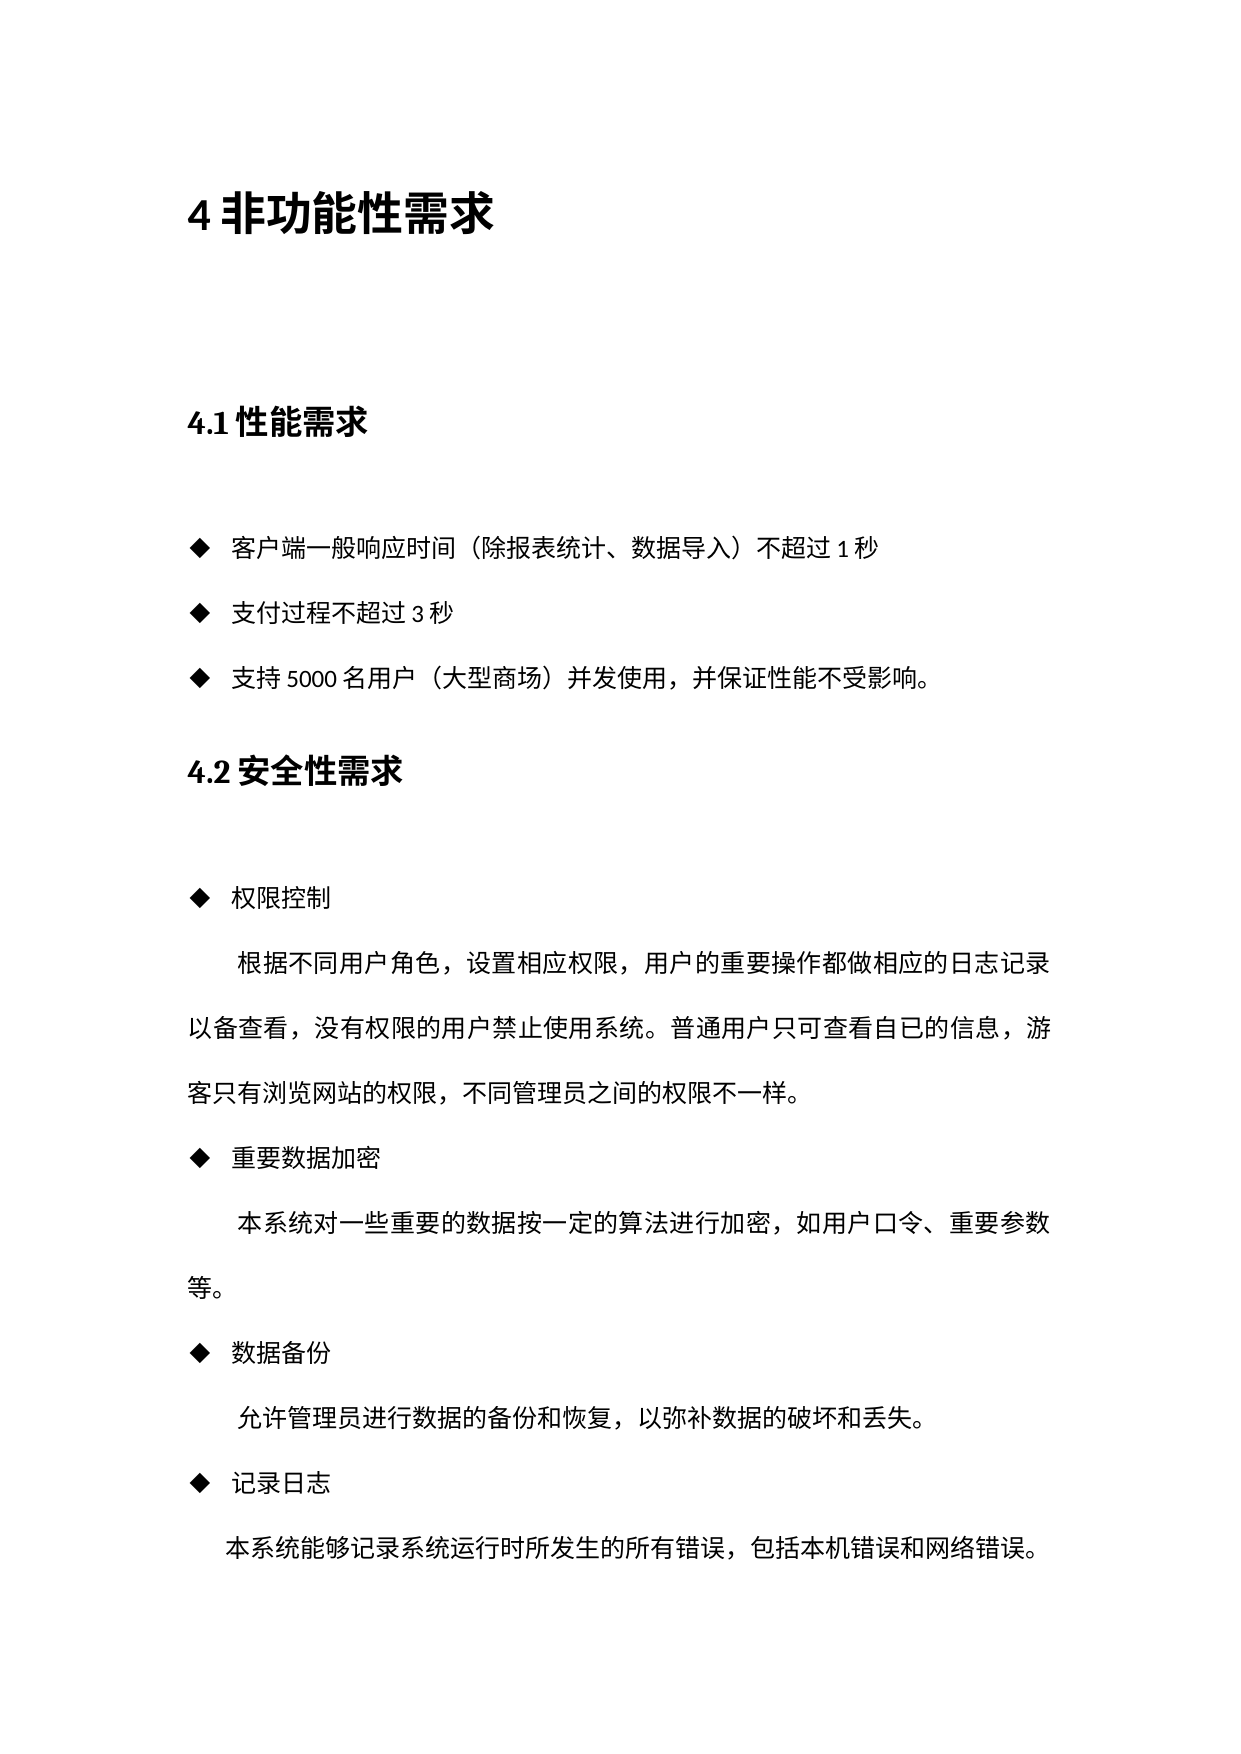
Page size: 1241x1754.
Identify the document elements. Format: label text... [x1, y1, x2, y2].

text 根据不同用户角色，设置相应权限，用户的重要操作都做相应的日志记录以备查看，没有权限的用户禁止使用系统。普通用户只可查看自已的信息，游客只有浏览网站的权限，不同管理员之间的权限不一样。 [187, 929, 1053, 1124]
list 记录日志 [187, 1449, 1053, 1514]
list 数据备份 [187, 1319, 1053, 1384]
subtitle 4.2安全性需求 [187, 737, 1053, 802]
subtitle 4.1性能需求 [187, 387, 1053, 452]
list 权限控制 [187, 864, 1053, 929]
list 重要数据加密 [187, 1124, 1053, 1189]
list 支付过程不超过3秒 [187, 579, 1053, 644]
subtitle 4非功能性需求 [187, 162, 1053, 259]
list 支持5000名用户（大型商场）并发使用，并保证性能不受影响。 [187, 644, 1053, 709]
list 客户端一般响应时间（除报表统计、数据导入）不超过1秒 [187, 514, 1053, 579]
text 本系统对一些重要的数据按一定的算法进行加密，如用户口令、重要参数等。 [187, 1189, 1053, 1319]
text 允许管理员进行数据的备份和恢复，以弥补数据的破坏和丢失。 [187, 1384, 1053, 1449]
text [187, 1514, 1053, 1579]
